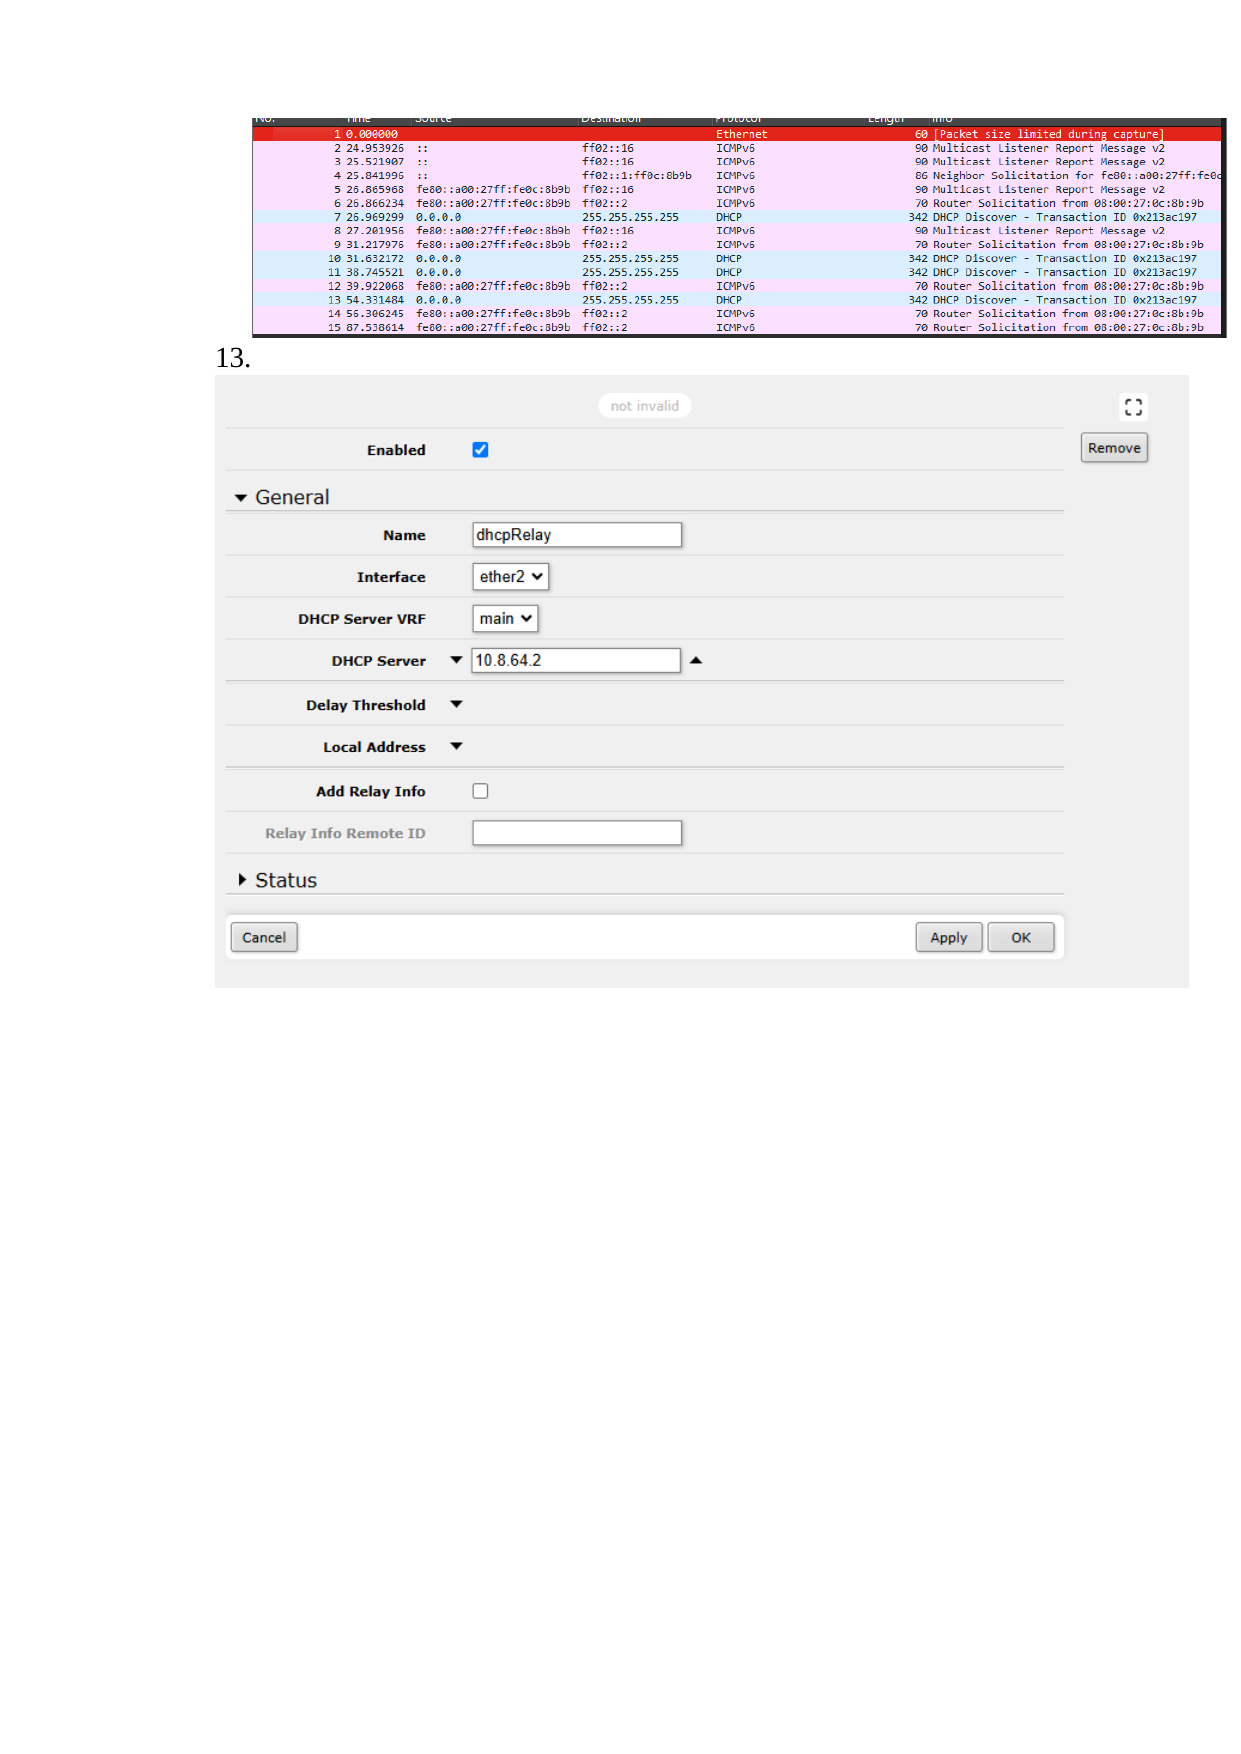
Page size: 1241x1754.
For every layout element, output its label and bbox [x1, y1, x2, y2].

picture [252, 118, 1227, 338]
picture [214, 375, 1190, 988]
